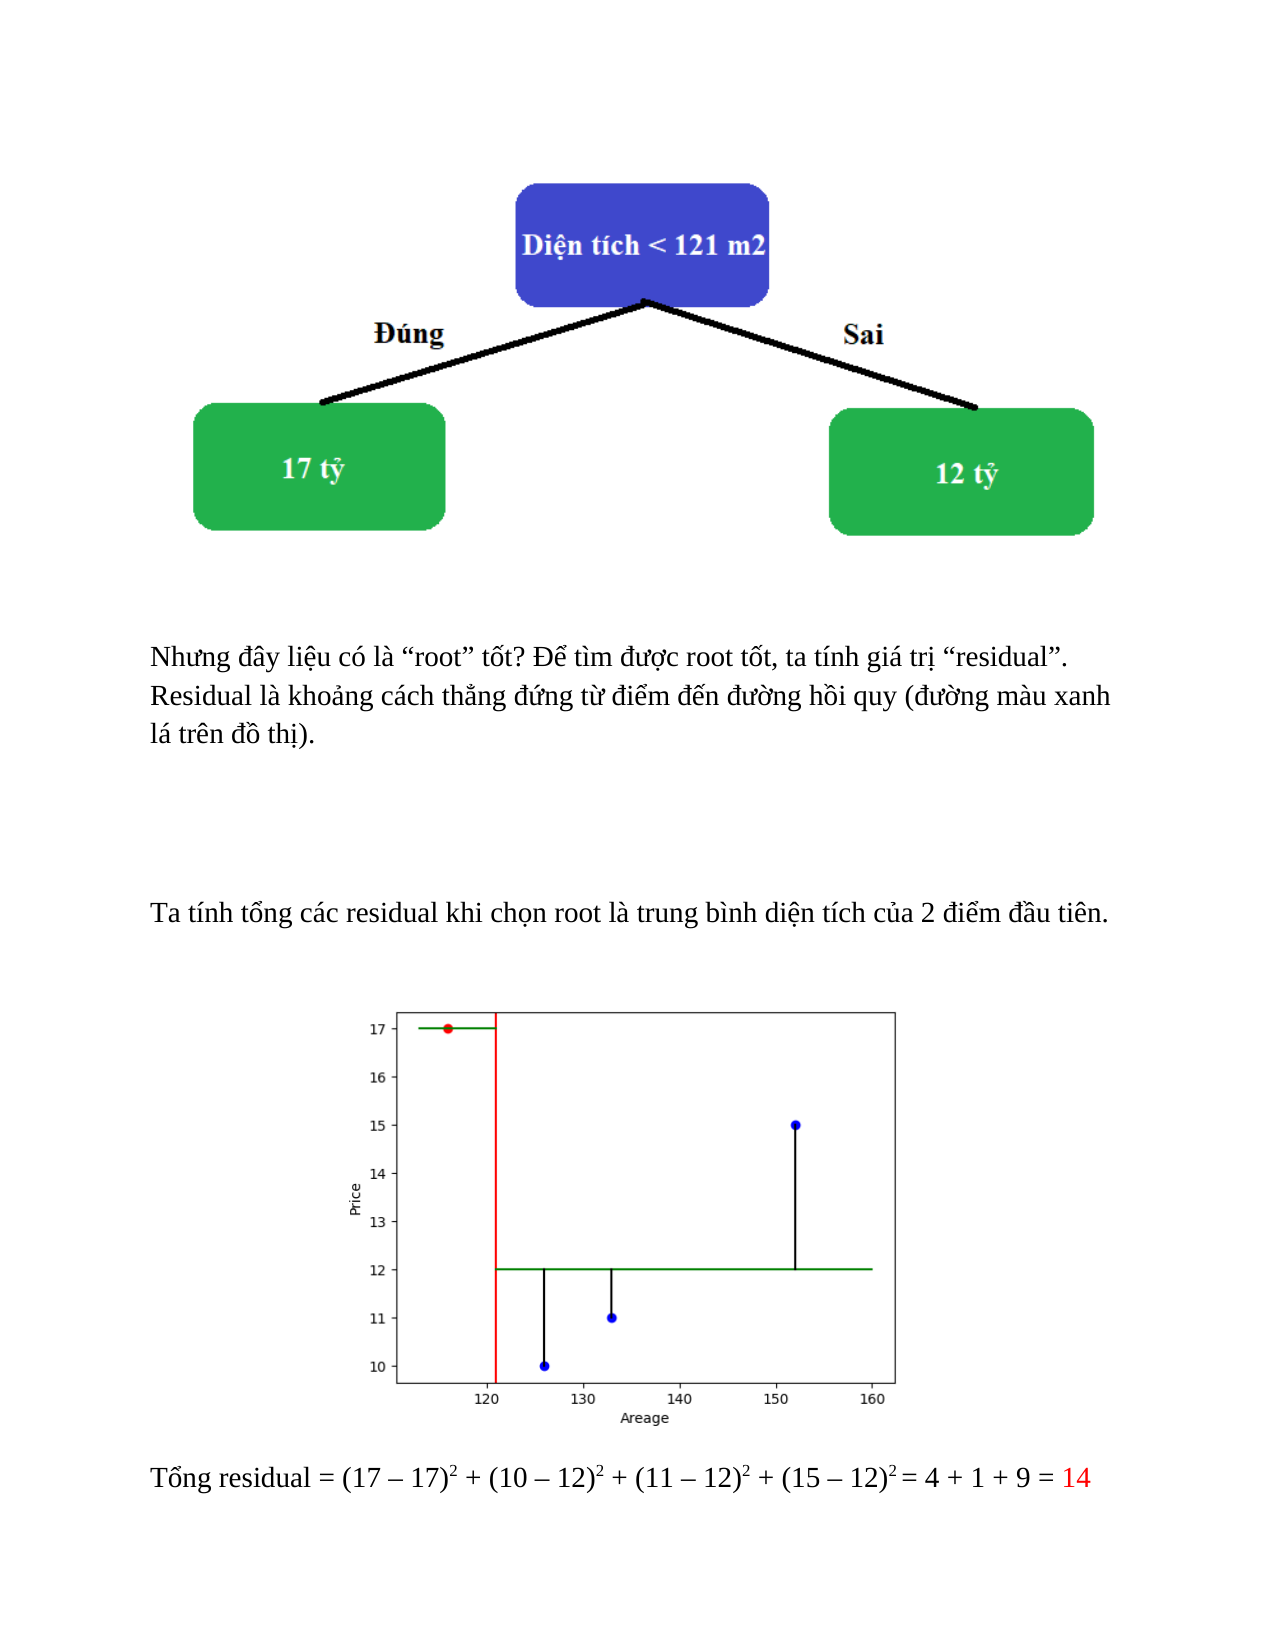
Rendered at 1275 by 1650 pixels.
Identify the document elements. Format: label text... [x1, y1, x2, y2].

text Tổng residual = (17 – 17)2 + (10 – 12)2 + (11 – 12)2 + (15 – 12)2 = 4 + 1 + 9 = 14 [150, 1460, 1125, 1494]
picture [150, 150, 1125, 615]
picture [316, 954, 959, 1436]
text Nhưng đây liệu có là “root” tốt? Để tìm được root tốt, ta tính giá trị “residual”. Residual là khoảng cách thẳng đứng từ điểm đến đường hồi quy (đường màu xanh lá trên đồ thị). [150, 639, 1125, 750]
text Ta tính tổng các residual khi chọn root là trung bình diện tích của 2 điểm đầu tiên. [150, 895, 1125, 928]
